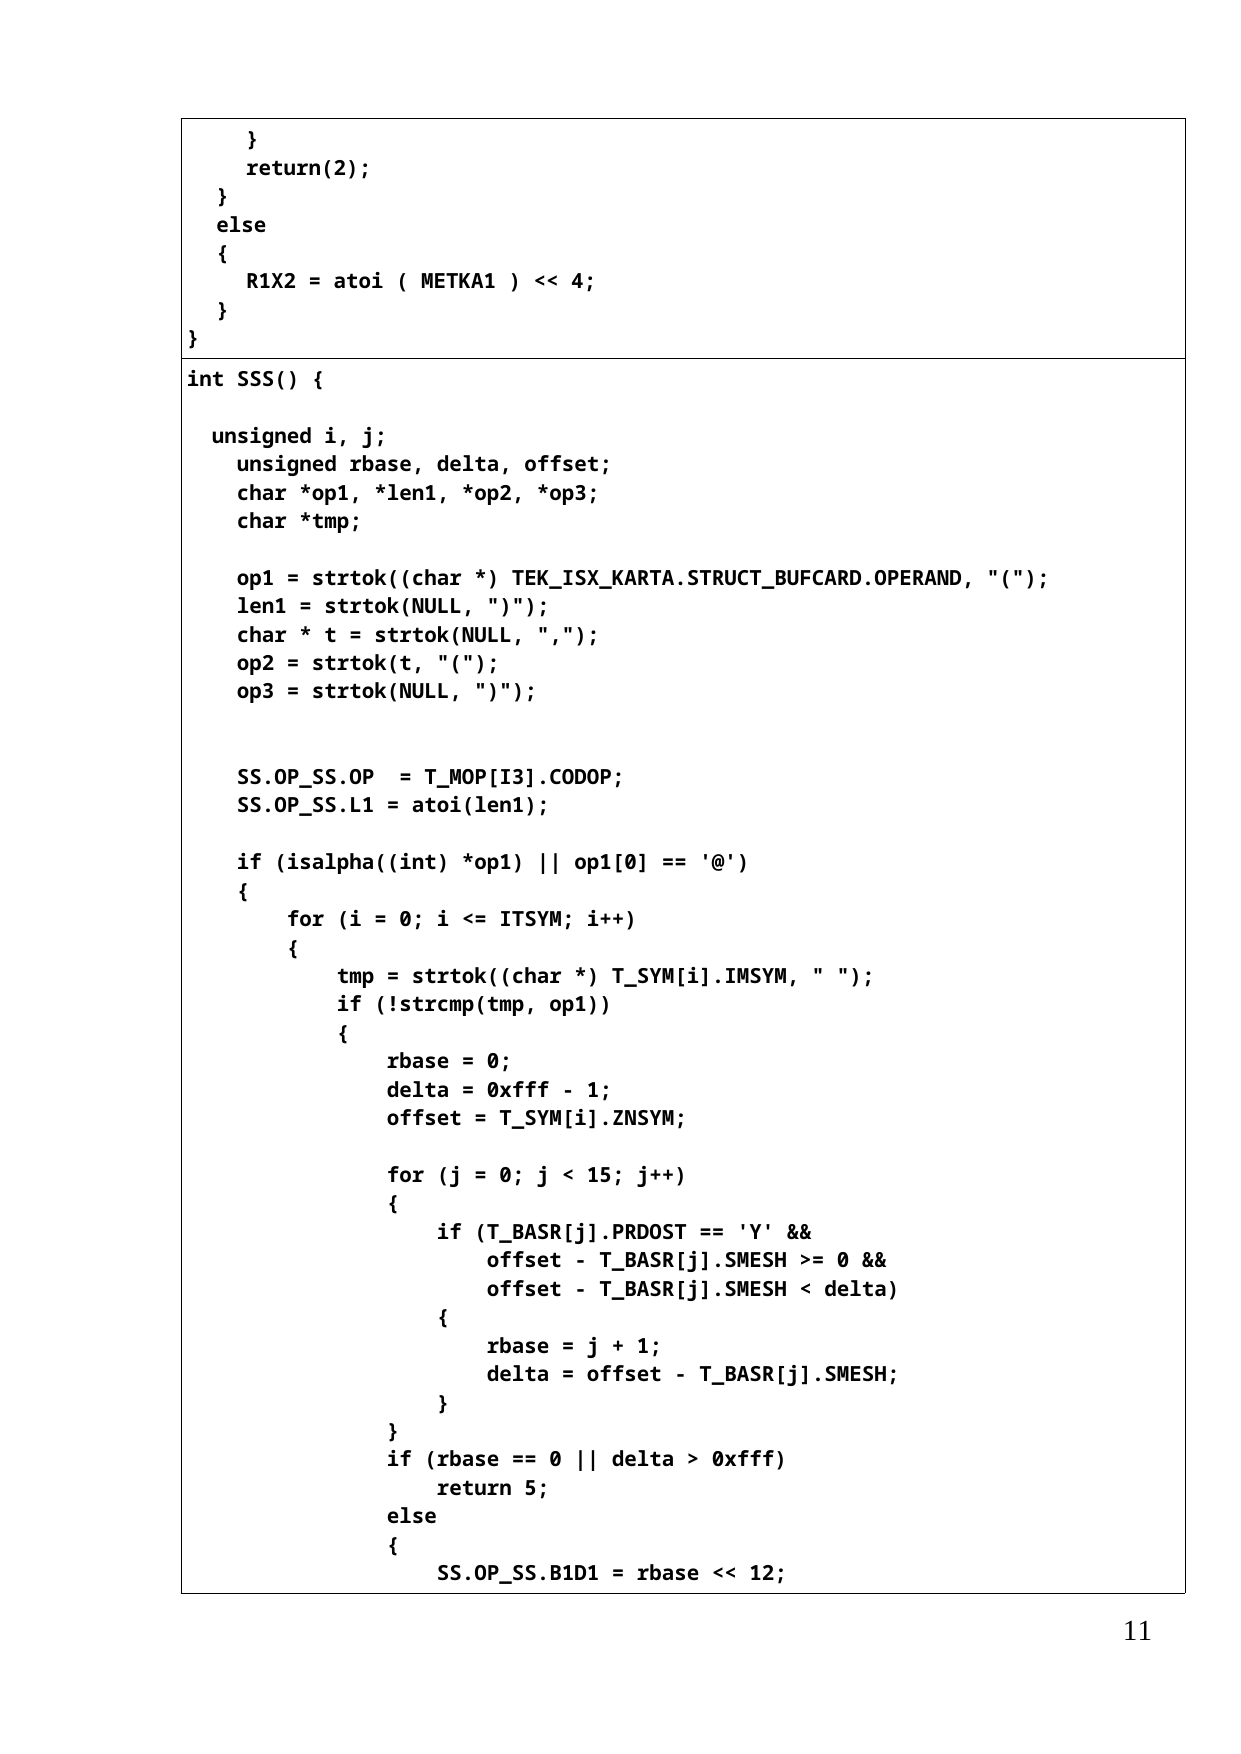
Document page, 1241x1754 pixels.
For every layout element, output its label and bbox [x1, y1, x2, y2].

table_cell [182, 359, 1185, 1592]
table_cell [182, 119, 1185, 358]
